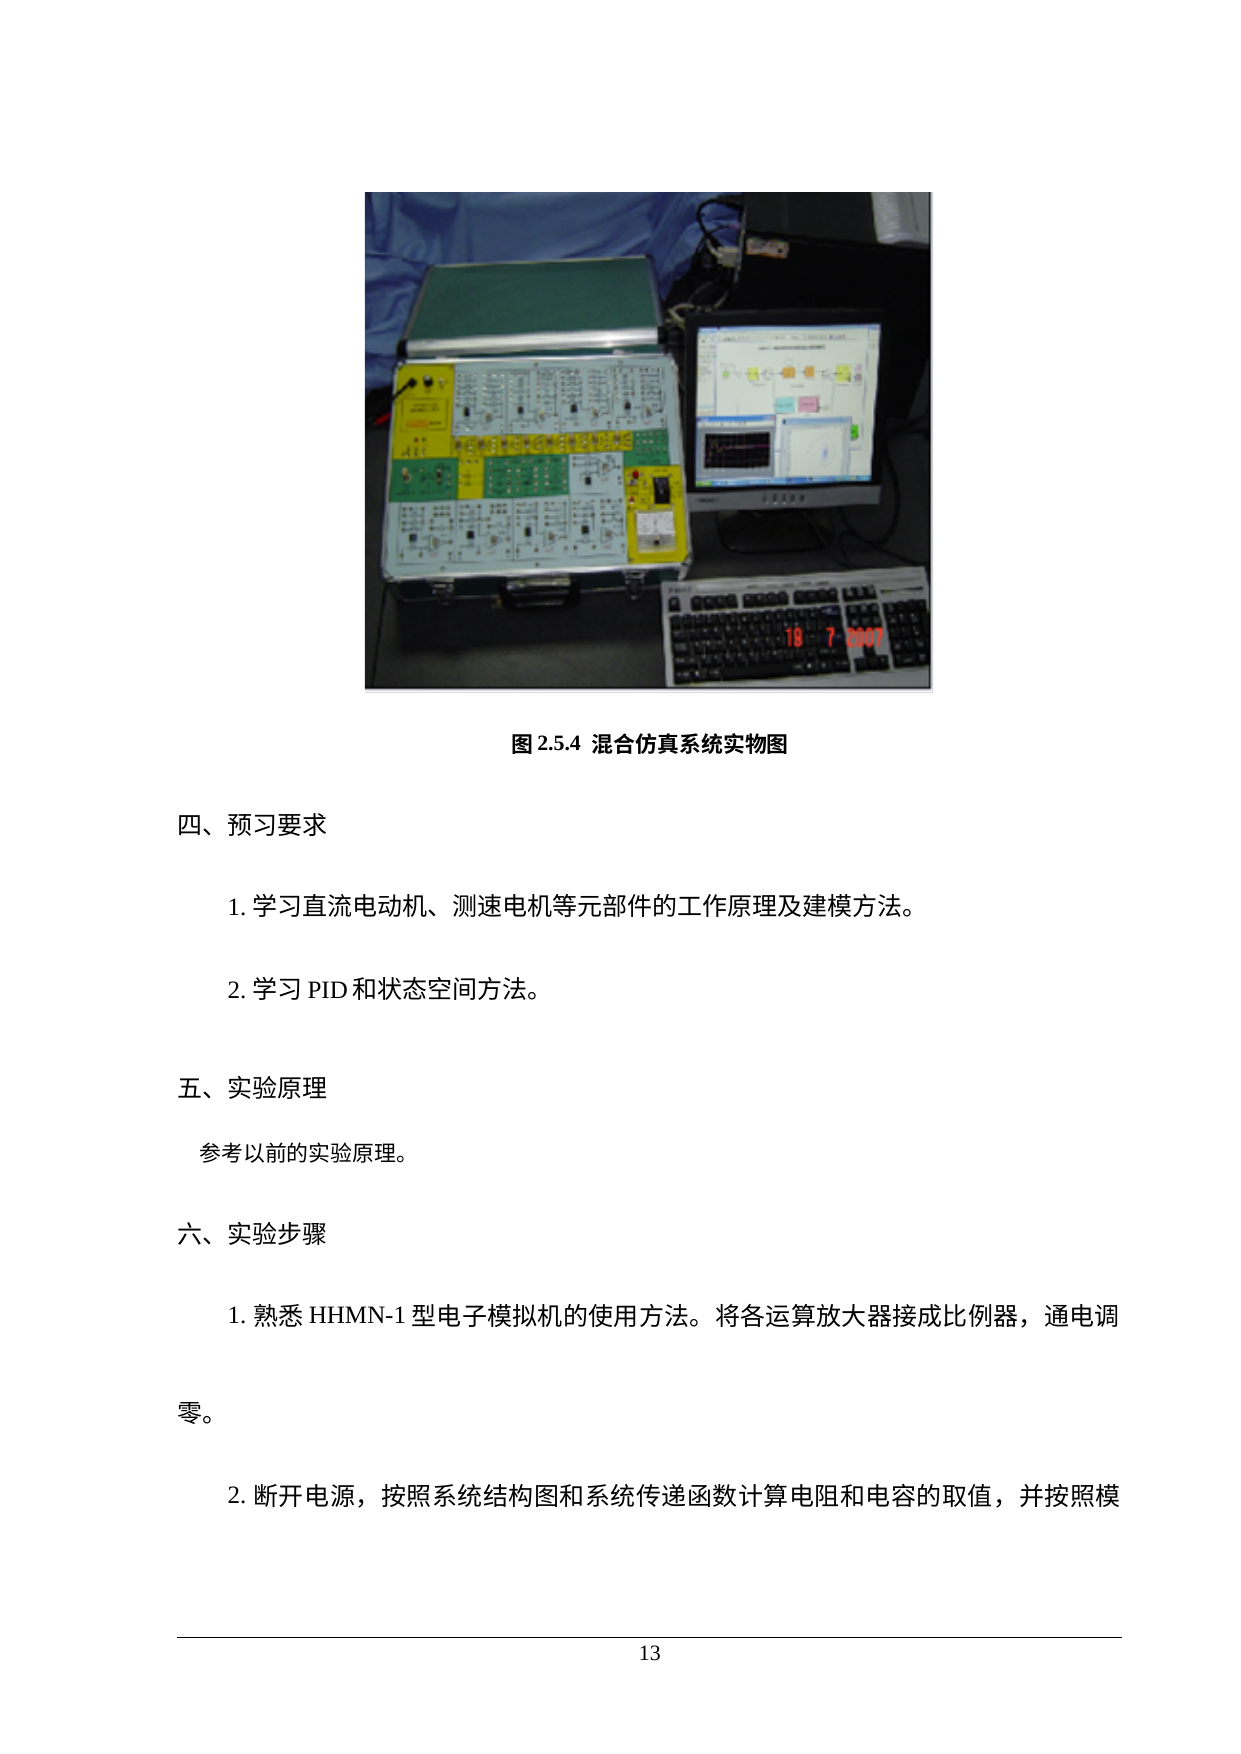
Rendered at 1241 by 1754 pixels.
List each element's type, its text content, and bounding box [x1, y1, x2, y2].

text 图2.5.4 混合仿真系统实物图 [177, 726, 1122, 759]
text 2. 学习PID和状态空间方法。 [177, 955, 1122, 1020]
text 四、预习要求 [177, 791, 1122, 856]
text 六、实验步骤 [177, 1200, 1122, 1265]
text 参考以前的实验原理。 [177, 1136, 1122, 1168]
text 五、实验原理 [177, 1054, 1122, 1119]
text 1. 学习直流电动机、测速电机等元部件的工作原理及建模方法。 [177, 872, 1122, 937]
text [177, 1462, 1122, 1527]
text 1. 熟悉HHMN-1型电子模拟机的使用方法。将各运算放大器接成比例器，通电调零。 [177, 1282, 1122, 1444]
picture [364, 192, 935, 695]
